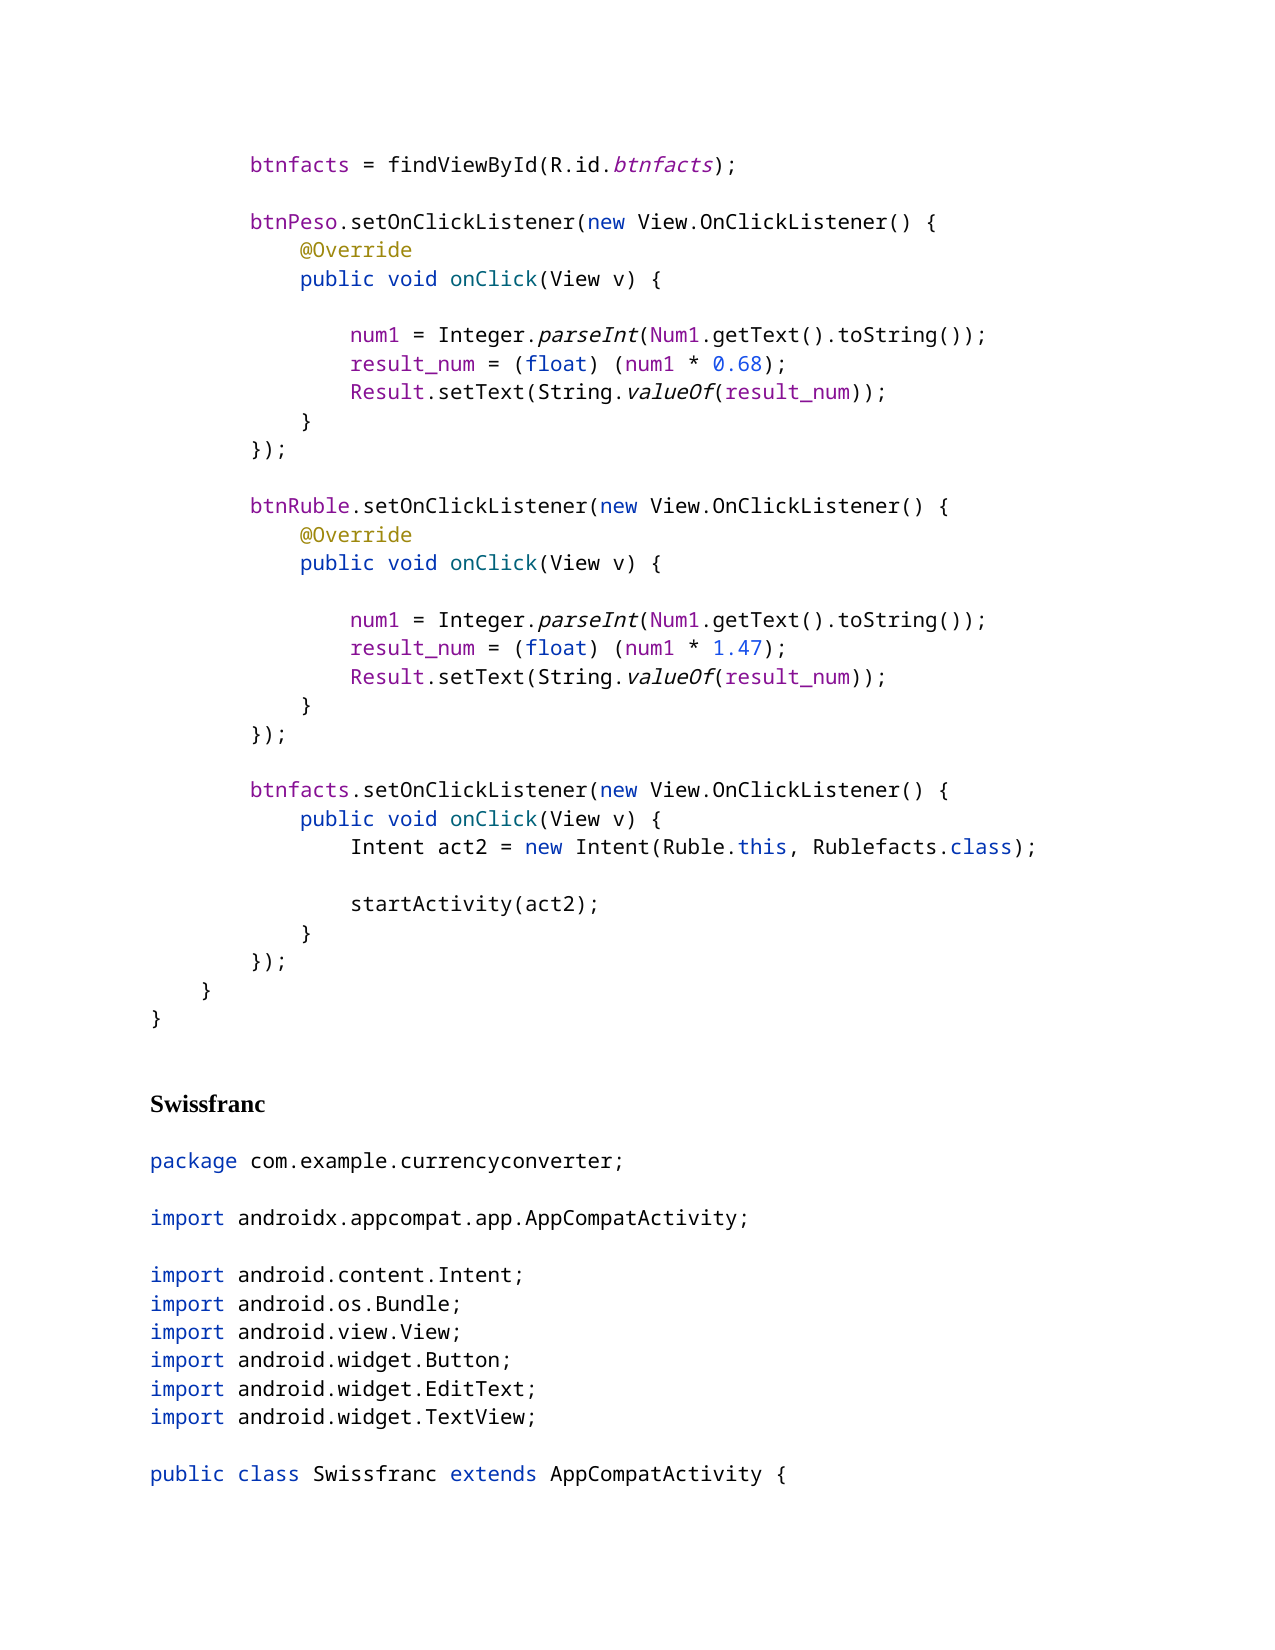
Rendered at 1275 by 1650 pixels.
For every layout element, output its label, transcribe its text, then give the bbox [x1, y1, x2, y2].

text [150, 1147, 1125, 1488]
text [150, 150, 1125, 1032]
text Swissfranc [150, 1089, 1125, 1118]
